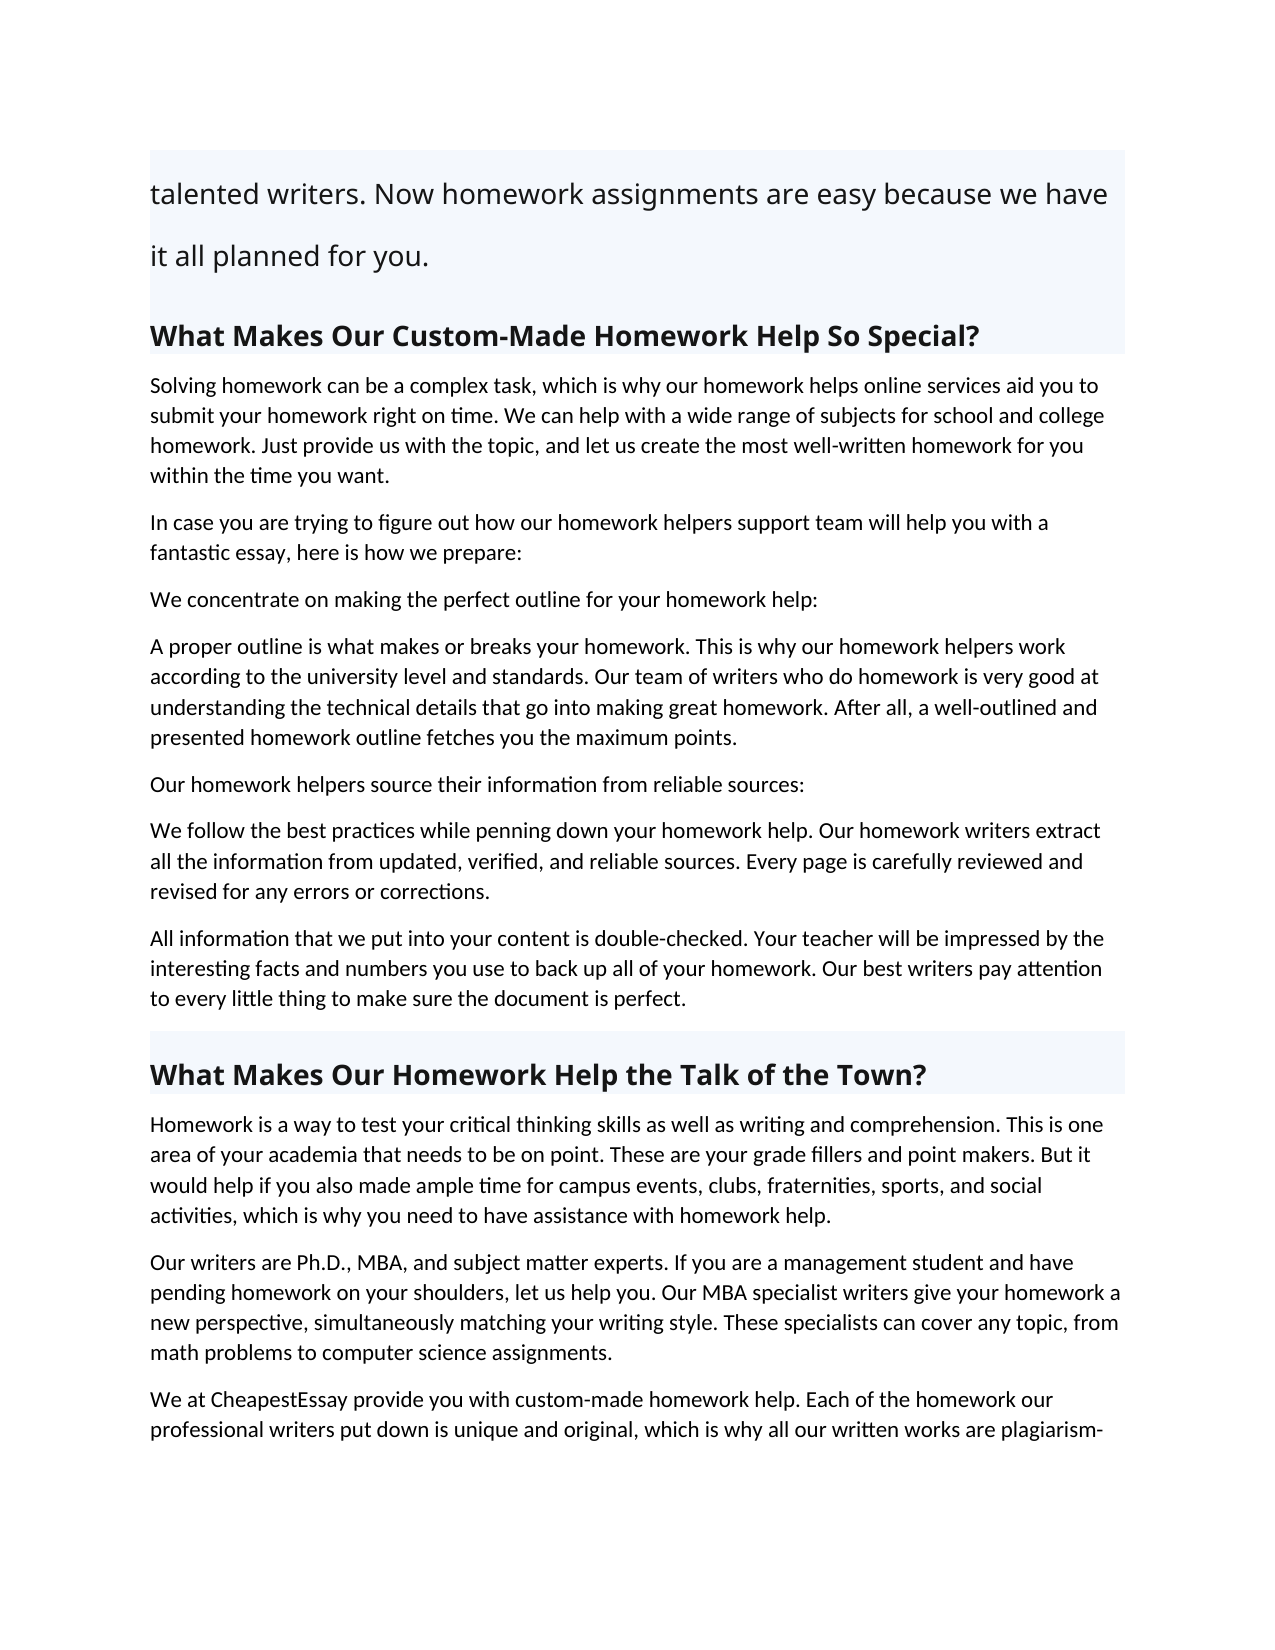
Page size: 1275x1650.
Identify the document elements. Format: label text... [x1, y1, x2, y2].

text All information that we put into your content is double-checked. Your teacher will be impressed by the interesting facts and numbers you use to back up all of your homework. Our best writers pay attention to every little thing to make sure the document is perfect. [150, 924, 1125, 1012]
text In case you are trying to figure out how our homework helpers support team will help you with a fantastic essay, here is how we prepare: [150, 508, 1125, 567]
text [150, 150, 1125, 275]
text What Makes Our Homework Help the Talk of the Town? [150, 1031, 1125, 1094]
text Homework is a way to test your critical thinking skills as well as writing and comprehension. This is one area of your academia that needs to be on point. These are your grade fillers and point makers. But it would help if you also made ample time for campus events, clubs, fraternities, sports, and social activities, which is why you need to have assistance with homework help. [150, 1110, 1125, 1229]
text What Makes Our Custom-Made Homework Help So Special? [150, 292, 1125, 354]
text We concentrate on making the perfect outline for your homework help: [150, 585, 1125, 613]
text A proper outline is what makes or breaks your homework. This is why our homework helpers work according to the university level and standards. Our team of writers who do homework is very good at understanding the technical details that go into making great homework. After all, a well-outlined and presented homework outline fetches you the maximum points. [150, 632, 1125, 751]
text Solving homework can be a complex task, which is why our homework helps online services aid you to submit your homework right on time. We can help with a wide range of subjects for school and college homework. Just provide us with the topic, and let us create the most well-written homework for you within the time you want. [150, 371, 1125, 489]
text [150, 1385, 1125, 1444]
text Our homework helpers source their information from reliable sources: [150, 770, 1125, 798]
text Our writers are Ph.D., MBA, and subject matter experts. If you are a management student and have pending homework on your shoulders, let us help you. Our MBA specialist writers give your homework a new perspective, simultaneously matching your writing style. These specialists can cover any topic, from math problems to computer science assignments. [150, 1248, 1125, 1367]
text We follow the best practices while penning down your homework help. Our homework writers extract all the information from updated, verified, and reliable sources. Every page is carefully reviewed and revised for any errors or corrections. [150, 817, 1125, 905]
